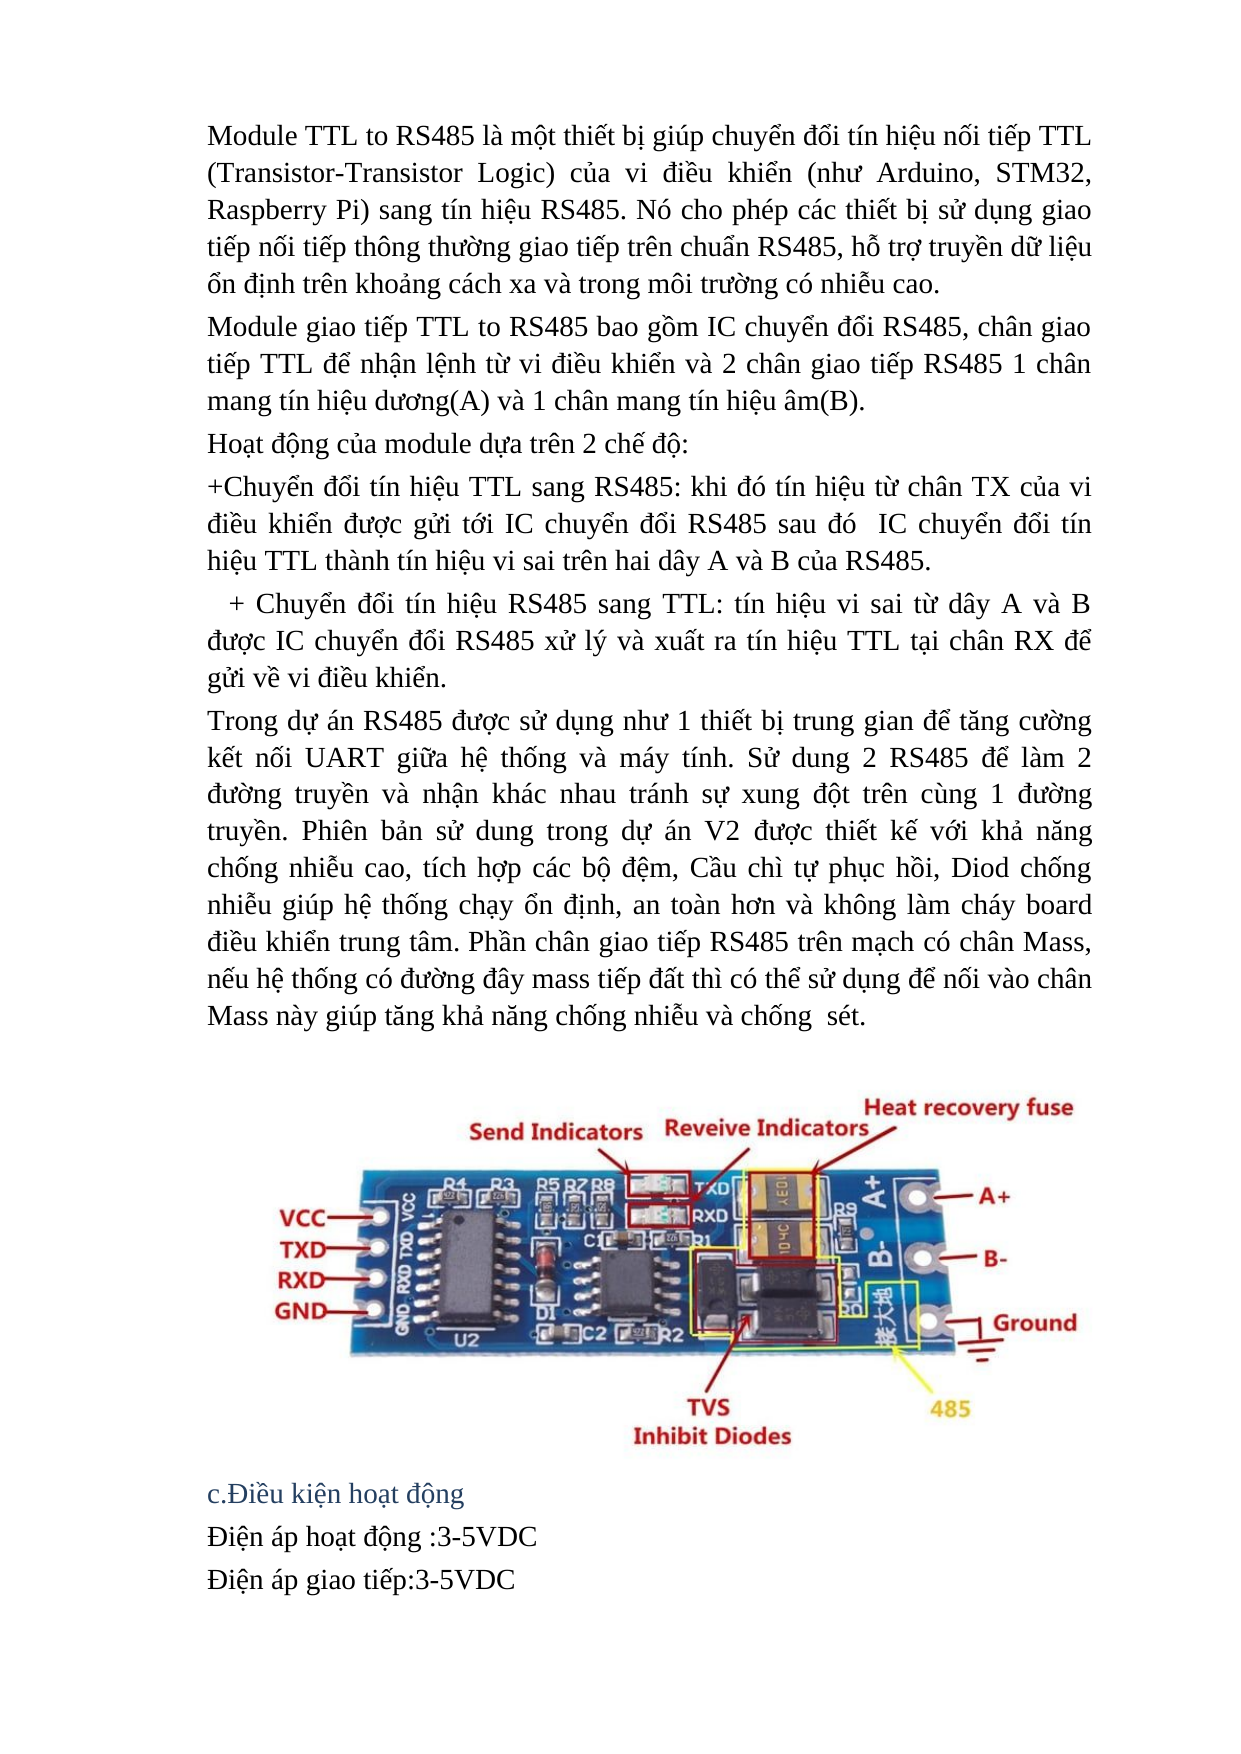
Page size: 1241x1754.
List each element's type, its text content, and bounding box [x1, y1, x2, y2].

picture [206, 1041, 1094, 1469]
text Trong dự án RS485 được sử dụng như 1 thiết bị trung gian để tăng cường kết nối UART giữa hệ thống và máy tính. Sử dung 2 RS485 để làm 2 đường truyền và nhận khác nhau tránh sự xung đột trên cùng 1 đường truyền. Phiên bản sử dung trong dự án V2 được thiết kế với khả năng chống nhiễu cao, tích hợp các bộ đệm, Cầu chì tự phục hồi, Diod chống nhiễu giúp hệ thống chạy ổn định, an toàn hơn và không làm cháy board điều khiển trung tâm. Phần chân giao tiếp RS485 trên mạch có chân Mass, nếu hệ thống có đường đây mass tiếp đất thì có thể sử dụng để nối vào chân Mass này giúp tăng khả năng chống nhiễu và chống sét. [207, 703, 1093, 1031]
text + Chuyển đổi tín hiệu RS485 sang TTL: tín hiệu vi sai từ dây A và B được IC chuyển đổi RS485 xử lý và xuất ra tín hiệu TTL tại chân RX để gửi về vi điều khiển. [207, 586, 1093, 693]
text +Chuyển đổi tín hiệu TTL sang RS485: khi đó tín hiệu từ chân TX của vi điều khiển được gửi tới IC chuyển đổi RS485 sau đó IC chuyển đổi tín hiệu TTL thành tín hiệu vi sai trên hai dây A và B của RS485. [207, 469, 1093, 576]
text Hoạt động của module dựa trên 2 chế độ: [207, 426, 1093, 459]
text Điện áp hoạt động :3-5VDC [207, 1519, 1093, 1552]
subtitle c.Điều kiện hoạt động [207, 1476, 1093, 1509]
text Điện áp giao tiếp:3-5VDC [207, 1562, 1093, 1596]
text Module TTL to RS485 là một thiết bị giúp chuyển đổi tín hiệu nối tiếp TTL (Transistor-Transistor Logic) của vi điều khiển (như Arduino, STM32, Raspberry Pi) sang tín hiệu RS485. Nó cho phép các thiết bị sử dụng giao tiếp nối tiếp thông thường giao tiếp trên chuẩn RS485, hỗ trợ truyền dữ liệu ổn định trên khoảng cách xa và trong môi trường có nhiễu cao. [207, 118, 1093, 299]
text Module giao tiếp TTL to RS485 bao gồm IC chuyển đổi RS485, chân giao tiếp TTL để nhận lệnh từ vi điều khiển và 2 chân giao tiếp RS485 1 chân mang tín hiệu dương(A) và 1 chân mang tín hiệu âm(B). [207, 309, 1093, 416]
